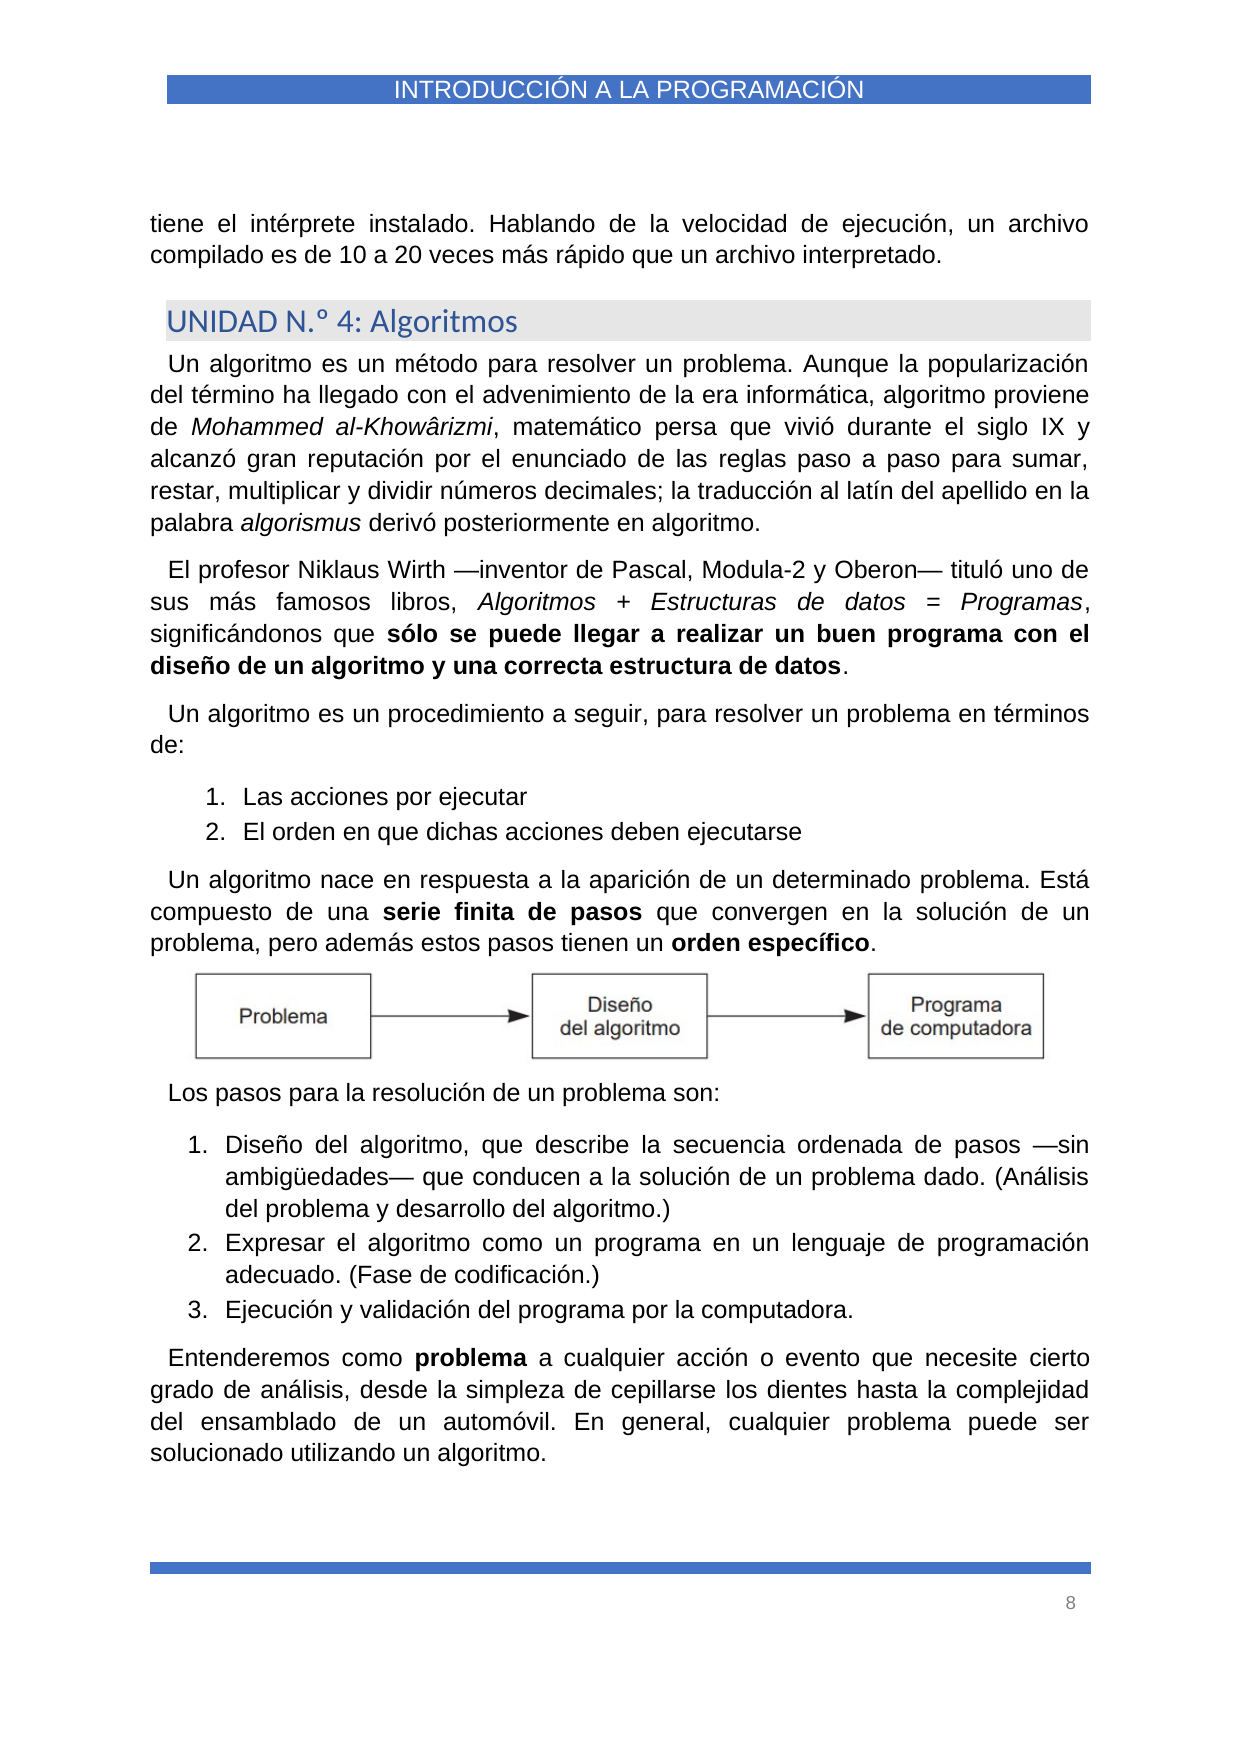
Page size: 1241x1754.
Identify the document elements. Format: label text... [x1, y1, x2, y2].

list Ejecución y validación del programa por la computadora. [187, 1295, 1091, 1324]
text Un algoritmo es un procedimiento a seguir, para resolver un problema en términos de: [150, 698, 1091, 759]
list Expresar el algoritmo como un programa en un lenguaje de programación adecuado. (Fase de codificación.) [187, 1228, 1091, 1289]
list El orden en que dichas acciones deben ejecutarse [205, 817, 1091, 846]
subtitle UNIDAD N.º 4: Algoritmos [166, 300, 1091, 341]
list Las acciones por ejecutar [205, 782, 1091, 811]
text Un algoritmo es un método para resolver un problema. Aunque la popularización del término ha llegado con el advenimiento de la era informática, algoritmo proviene de Mohammed al-Khowârizmi, matemático persa que vivió durante el siglo IX y alcanzó gran reputación por el enunciado de las reglas paso a paso para sumar, restar, multiplicar y dividir números decimales; la traducción al latín del apellido en la palabra algorismus derivó posteriormente en algoritmo. [150, 348, 1091, 537]
text El profesor Niklaus Wirth —inventor de Pascal, Modula-2 y Oberon— tituló uno de sus más famosos libros, Algoritmos + Estructuras de datos = Programas, significándonos que sólo se puede llegar a realizar un buen programa con el diseño de un algoritmo y una correcta estructura de datos. [150, 556, 1091, 680]
text Un algoritmo nace en respuesta a la aparición de un determinado problema. Está compuesto de una serie finita de pasos que convergen en la solución de un problema, pero además estos pasos tienen un orden específico. [150, 864, 1091, 957]
text Los pasos para la resolución de un problema son: [168, 1078, 1091, 1107]
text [150, 209, 1091, 269]
text Entenderemos como problema a cualquier acción o evento que necesite cierto grado de análisis, desde la simpleza de cepillarse los dientes hasta la complejidad del ensamblado de un automóvil. En general, cualquier problema puede ser solucionado utilizando un algoritmo. [150, 1343, 1091, 1467]
list Diseño del algoritmo, que describe la secuencia ordenada de pasos —sin ambigüedades— que conducen a la solución de un problema dado. (Análisis del problema y desarrollo del algoritmo.) [187, 1130, 1091, 1222]
picture [180, 961, 1060, 1069]
